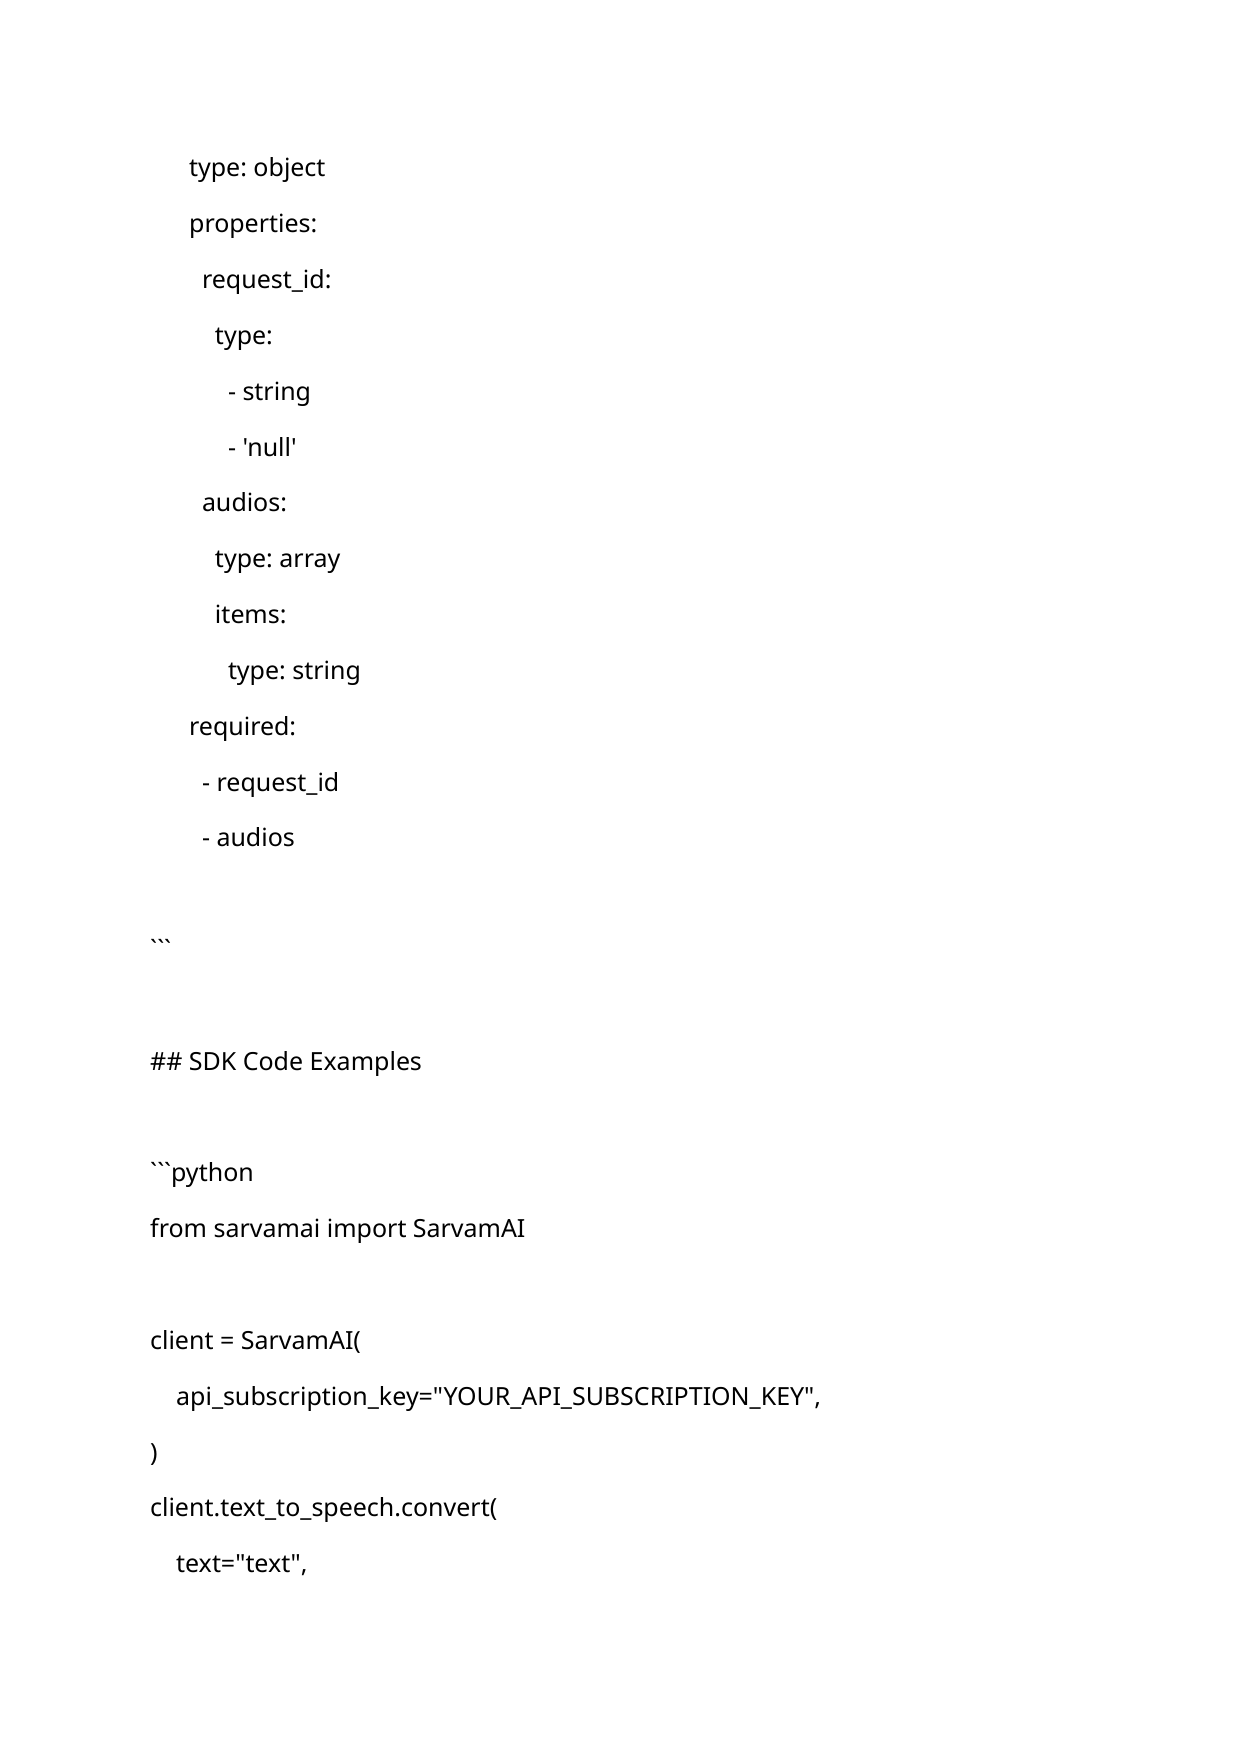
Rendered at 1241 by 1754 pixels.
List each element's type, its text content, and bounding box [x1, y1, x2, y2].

text - 'null' [150, 429, 1090, 463]
text type: string [150, 652, 1090, 687]
text required: [150, 708, 1090, 742]
text ## SDK Code Examples [150, 1043, 1090, 1077]
text ``` [150, 932, 1090, 966]
text type: object [150, 150, 1090, 184]
text client = SarvamAI( [150, 1322, 1090, 1357]
text ) [150, 1434, 1090, 1468]
text properties: [150, 206, 1090, 240]
text audios: [150, 485, 1090, 519]
text - request_id [150, 764, 1090, 798]
text from sarvamai import SarvamAI [150, 1211, 1090, 1245]
text request_id: [150, 262, 1090, 296]
text - audios [150, 820, 1090, 854]
text type: [150, 317, 1090, 352]
text text="text", [150, 1546, 1090, 1580]
text client.text_to_speech.convert( [150, 1490, 1090, 1524]
text - string [150, 373, 1090, 407]
text type: array [150, 541, 1090, 575]
text ```python [150, 1155, 1090, 1189]
text items: [150, 597, 1090, 631]
text api_subscription_key="YOUR_API_SUBSCRIPTION_KEY", [150, 1378, 1090, 1412]
